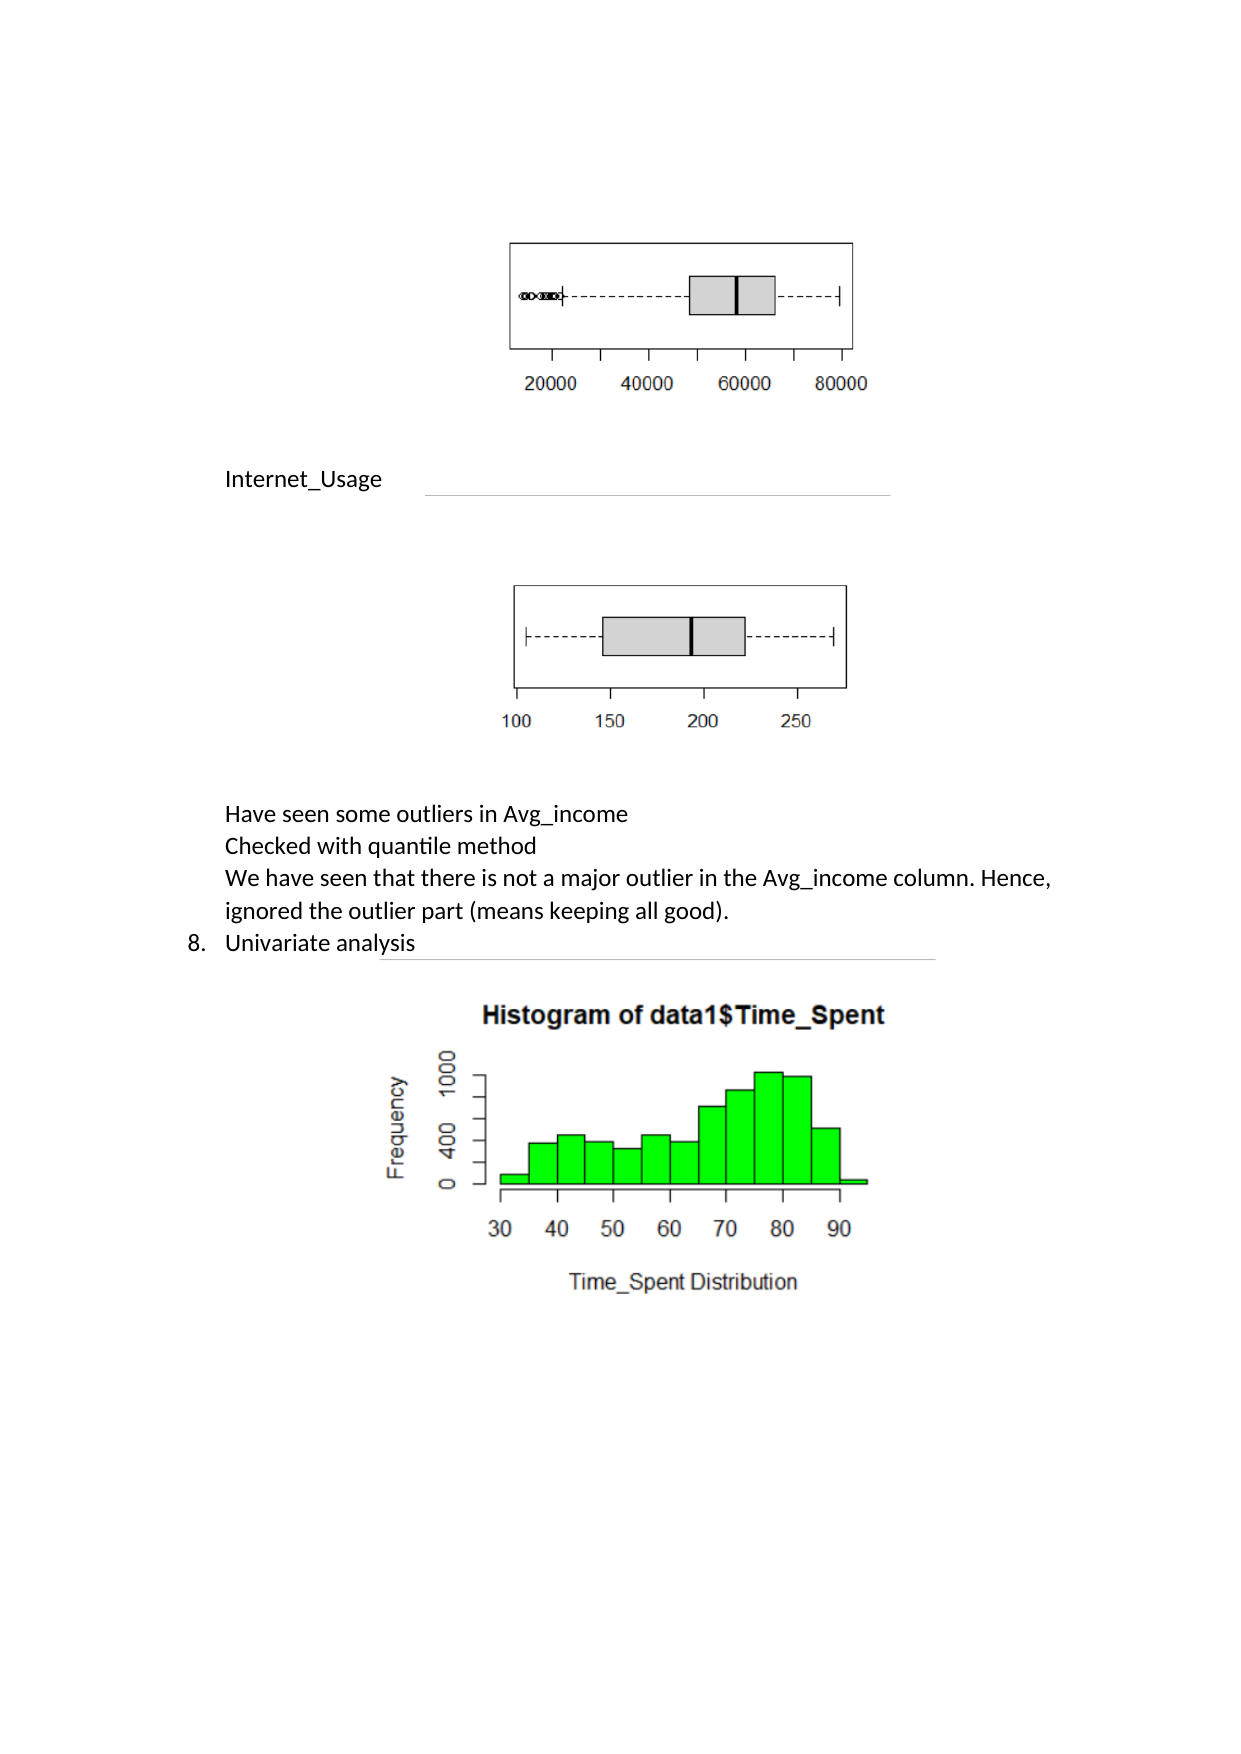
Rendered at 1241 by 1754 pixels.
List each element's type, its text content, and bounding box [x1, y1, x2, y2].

list Have seen some outliers in Avg_income [225, 798, 1090, 828]
list We have seen that there is not a major outlier in the Avg_income column. Hence, ignored the outlier part (means keeping all good). [225, 862, 1090, 925]
picture [417, 150, 899, 462]
list Univariate analysis [187, 927, 1090, 958]
list Internet_Usage [225, 463, 1090, 493]
picture [379, 959, 936, 1320]
list Checked with quantile method [225, 830, 1090, 861]
picture [425, 495, 891, 797]
